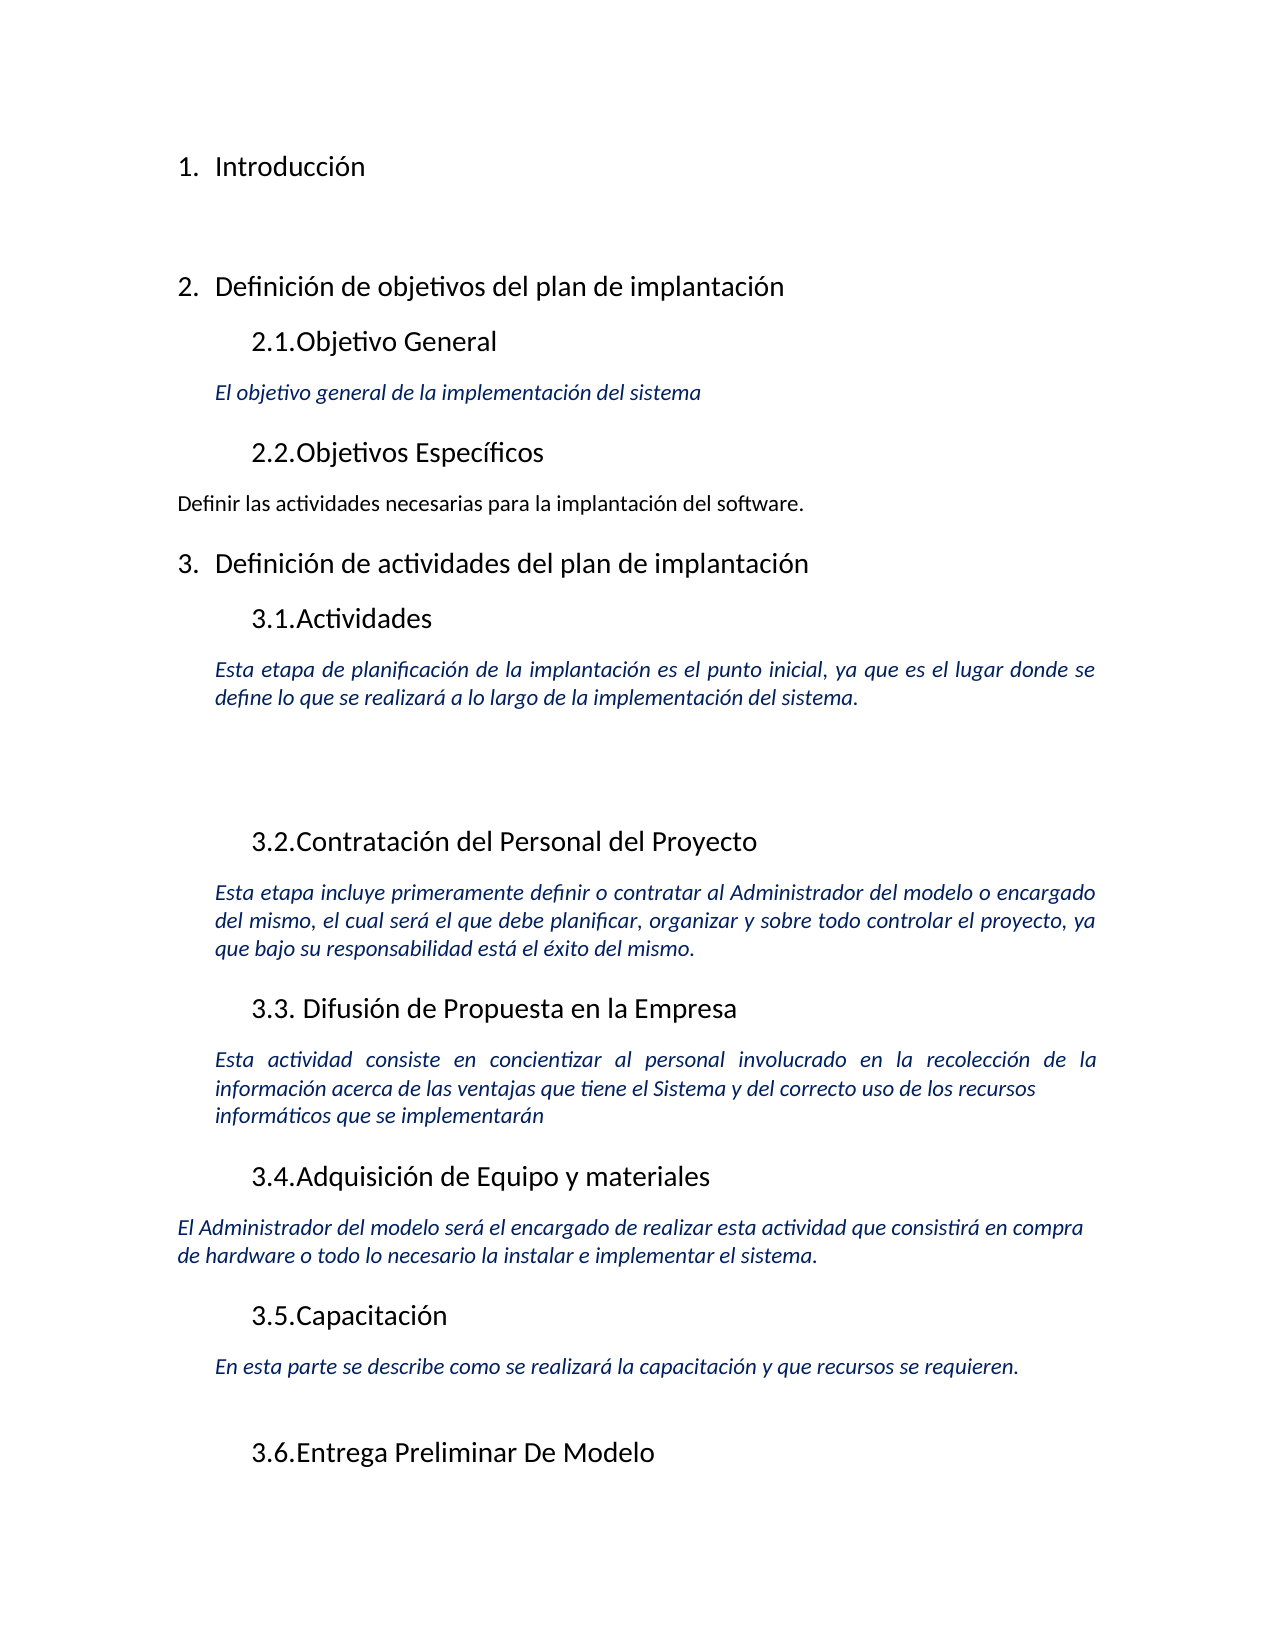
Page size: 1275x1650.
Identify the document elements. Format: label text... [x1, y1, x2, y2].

text El Administrador del modelo será el encargado de realizar esta actividad que consistirá en compra de hardware o todo lo necesario la instalar e implementar el sistema. [177, 1213, 1098, 1269]
subtitle Entrega Preliminar De Modelo [251, 1434, 1098, 1470]
text Esta etapa incluye primeramente definir o contratar al Administrador del modelo o encargado del mismo, el cual será el que debe planificar, organizar y sobre todo controlar el proyecto, ya que bajo su responsabilidad está el éxito del mismo. [215, 878, 1098, 962]
subtitle Actividades [251, 600, 1098, 636]
subtitle Objetivos Específicos [251, 434, 1098, 469]
text El objetivo general de la implementación del sistema [215, 378, 1098, 406]
subtitle Definición de objetivos del plan de implantación [177, 268, 1098, 303]
text informáticos que se implementarán [215, 1102, 1098, 1130]
subtitle Adquisición de Equipo y materiales [251, 1158, 1098, 1193]
subtitle Contratación del Personal del Proyecto [251, 823, 1098, 859]
text En esta parte se describe como se realizará la capacitación y que recursos se requieren. [215, 1352, 1098, 1380]
subtitle Introducción [177, 148, 1098, 183]
subtitle Difusión de Propuesta en la Empresa [251, 991, 1098, 1026]
subtitle Capacitación [251, 1297, 1098, 1332]
text Definir las actividades necesarias para la implantación del software. [177, 489, 1098, 517]
text Esta etapa de planificación de la implantación es el punto inicial, ya que es el lugar donde se define lo que se realizará a lo largo de la implementación del sistema. [215, 655, 1098, 711]
text Esta actividad consiste en concientizar al personal involucrado en la recolección de la información acerca de las ventajas que tiene el Sistema y del correcto uso de los recursos [215, 1046, 1098, 1102]
subtitle Objetivo General [251, 323, 1098, 358]
subtitle Definición de actividades del plan de implantación [177, 545, 1098, 581]
